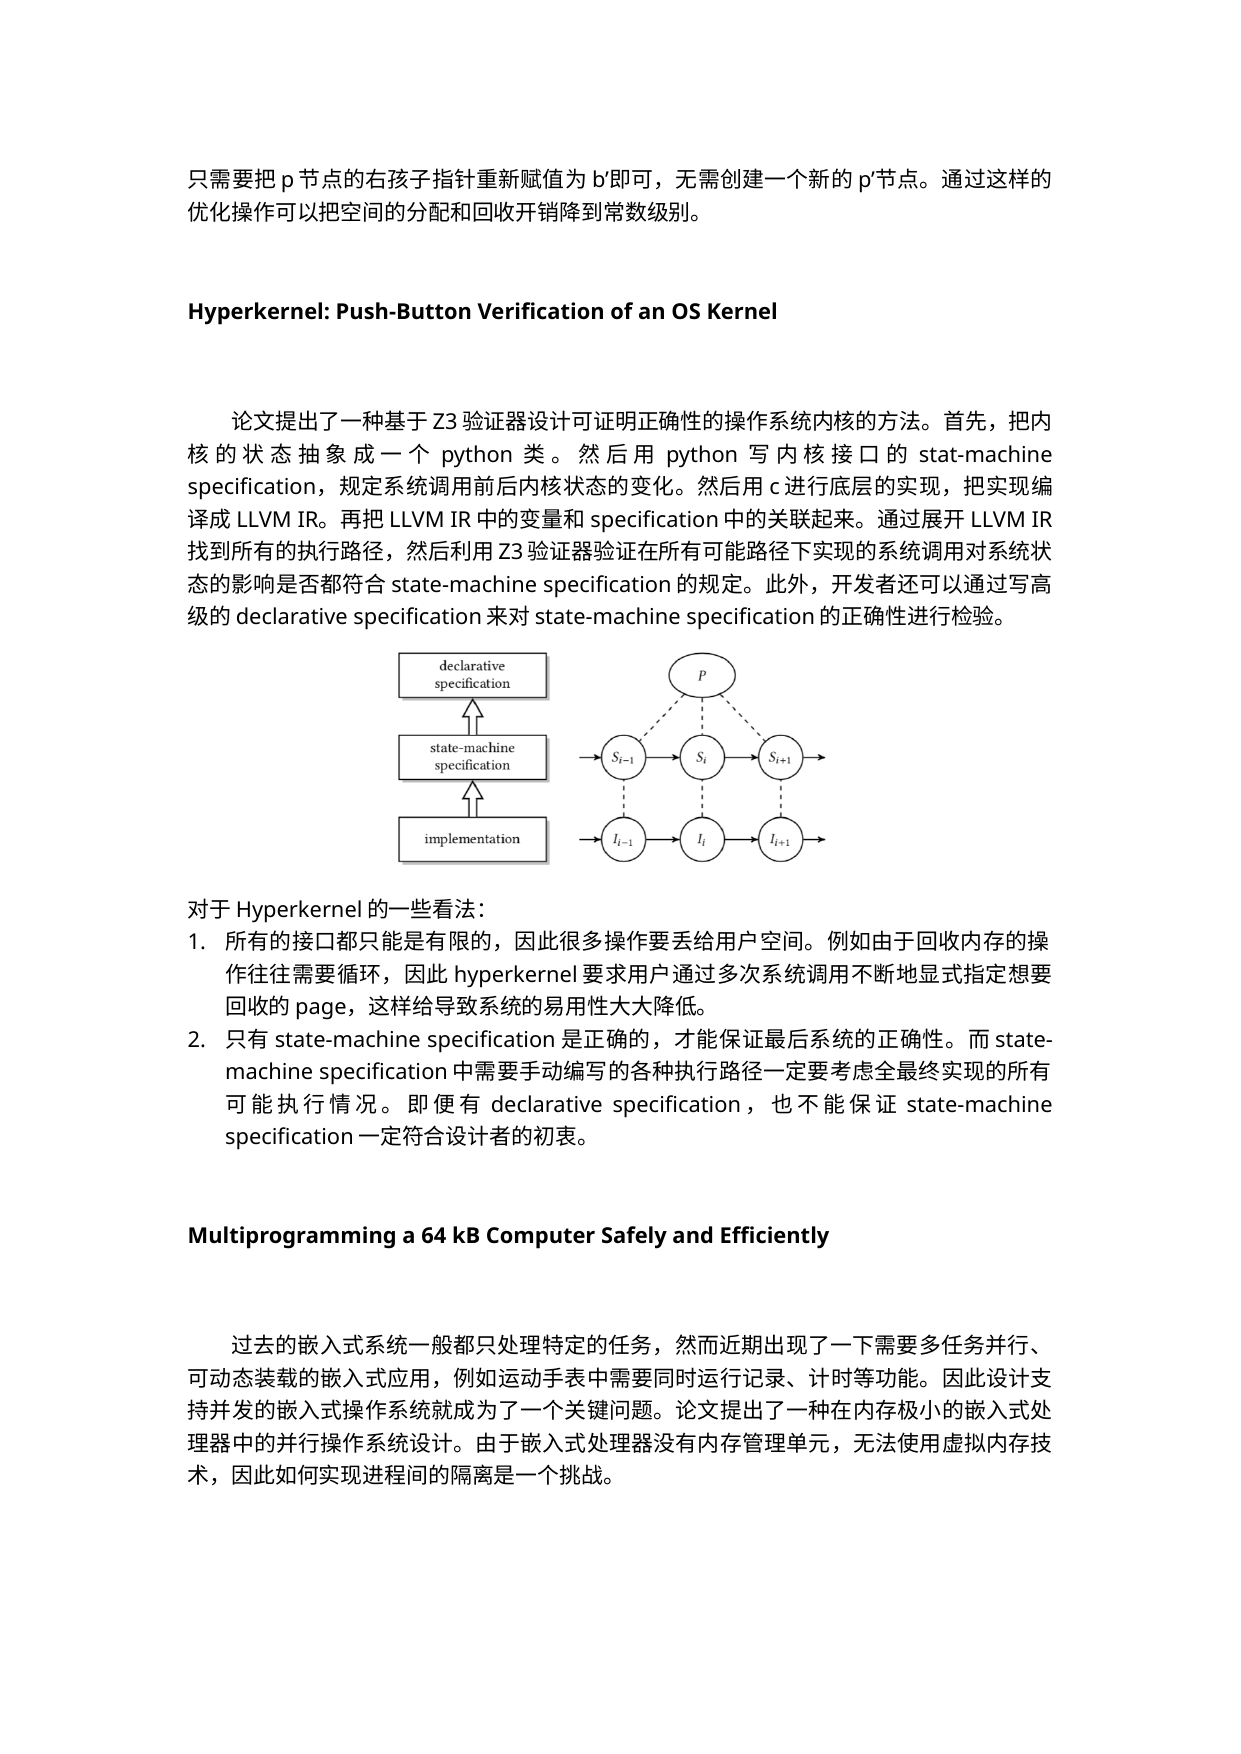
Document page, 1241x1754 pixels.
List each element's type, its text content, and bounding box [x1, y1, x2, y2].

list 所有的接口都只能是有限的，因此很多操作要丢给用户空间。例如由于回收内存的操作往往需要循环，因此hyperkernel要求用户通过多次系统调用不断地显式指定想要回收的page，这样给导致系统的易用性大大降低。 [187, 924, 1053, 1021]
text 论文提出了一种基于Z3验证器设计可证明正确性的操作系统内核的方法。首先，把内核的状态抽象成一个python类。然后用python写内核接口的stat-machine specification，规定系统调用前后内核状态的变化。然后用c进行底层的实现，把实现编译成LLVM IR。再把LLVM IR中的变量和specification中的关联起来。通过展开LLVM IR找到所有的执行路径，然后利用Z3验证器验证在所有可能路径下实现的系统调用对系统状态的影响是否都符合state-machine specification的规定。此外，开发者还可以通过写高级的declarative specification来对state-machine specification的正确性进行检验。 [187, 404, 1053, 631]
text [187, 162, 1053, 227]
text 对于Hyperkernel的一些看法： [187, 891, 1053, 924]
list 只有state-machine specification是正确的，才能保证最后系统的正确性。而state-machine specification中需要手动编写的各种执行路径一定要考虑全最终实现的所有可能执行情况。即便有declarative specification，也不能保证state-machine specification一定符合设计者的初衷。 [187, 1021, 1053, 1151]
picture [373, 631, 867, 879]
subtitle Multiprogramming a 64 kB Computer Safely and Efficiently [187, 1219, 1053, 1252]
text 过去的嵌入式系统一般都只处理特定的任务，然而近期出现了一下需要多任务并行、可动态装载的嵌入式应用，例如运动手表中需要同时运行记录、计时等功能。因此设计支持并发的嵌入式操作系统就成为了一个关键问题。论文提出了一种在内存极小的嵌入式处理器中的并行操作系统设计。由于嵌入式处理器没有内存管理单元，无法使用虚拟内存技术，因此如何实现进程间的隔离是一个挑战。 [187, 1328, 1053, 1491]
subtitle Hyperkernel: Push-Button Verification of an OS Kernel [187, 295, 1053, 327]
